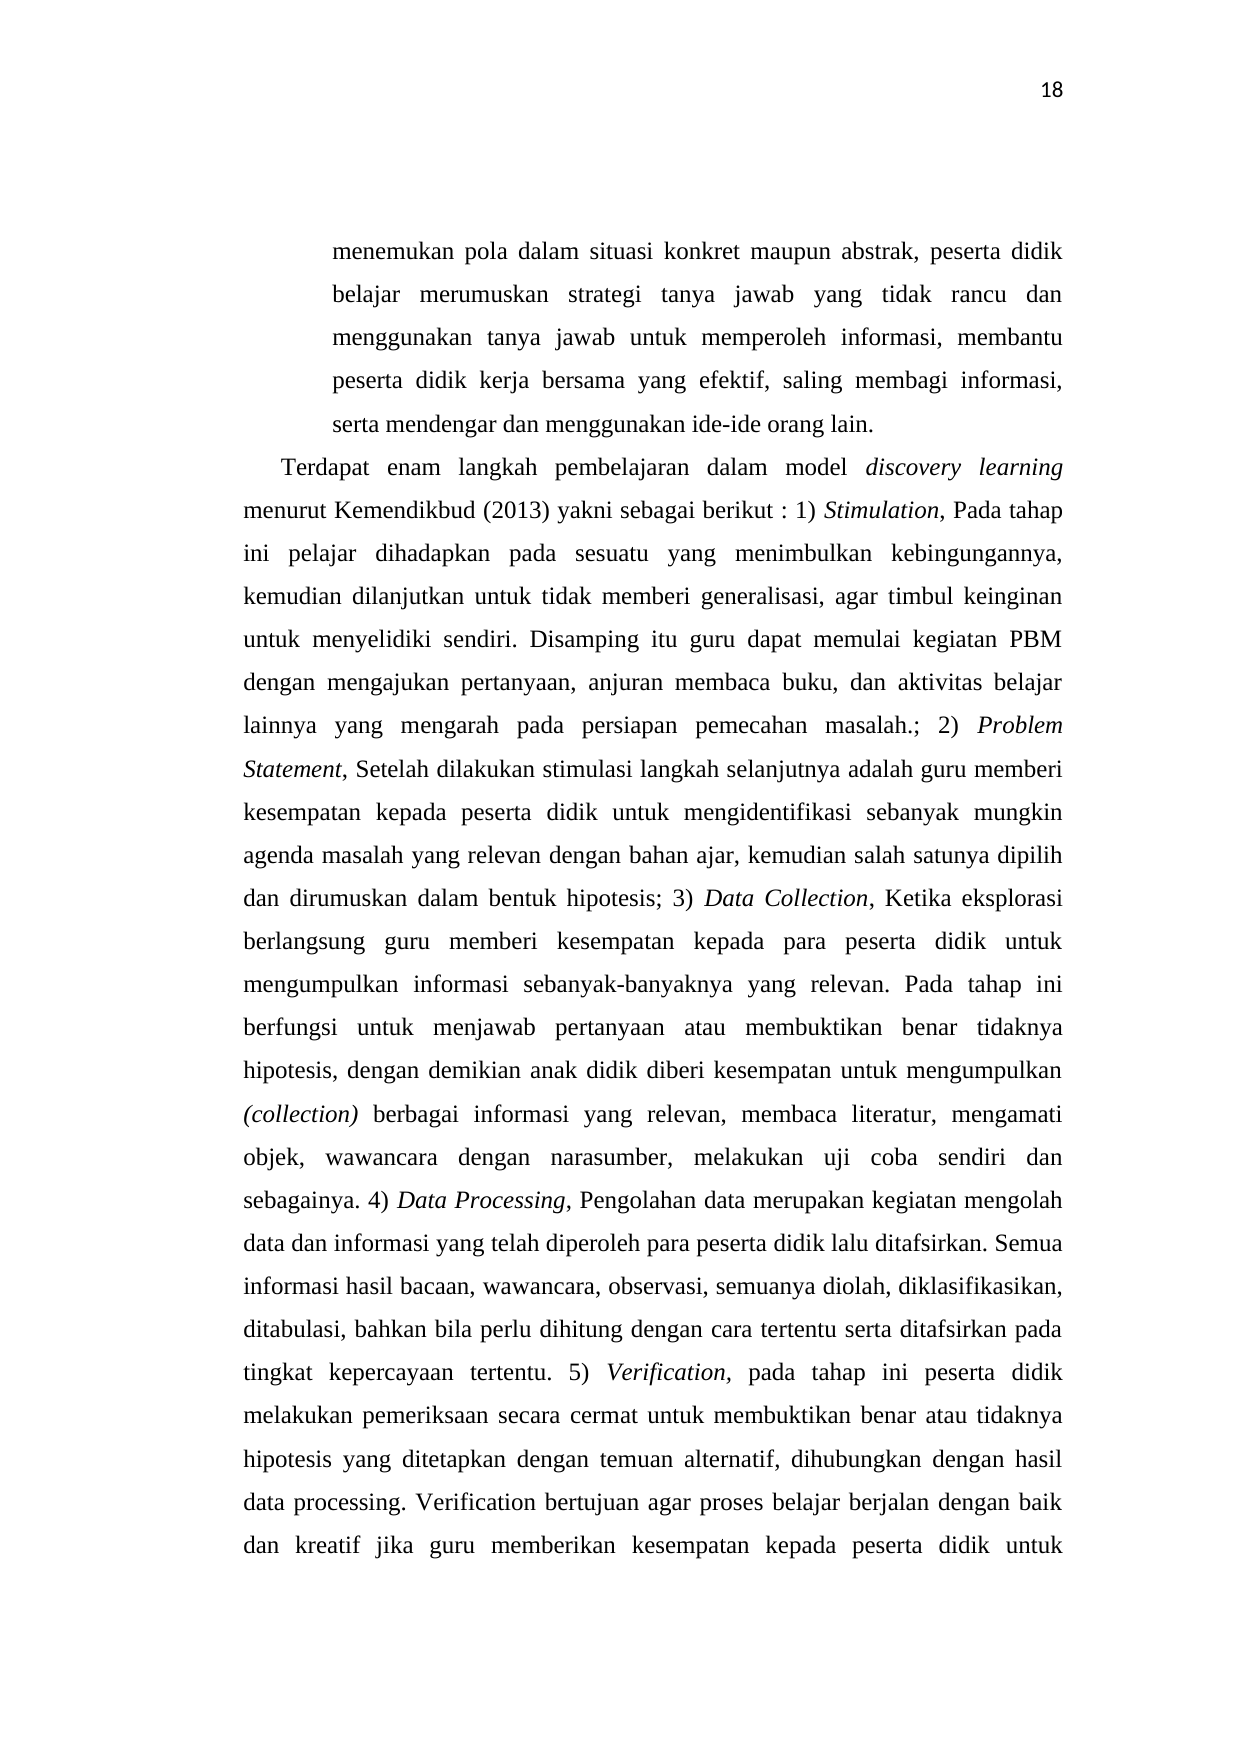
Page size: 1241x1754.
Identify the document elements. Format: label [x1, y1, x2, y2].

text [332, 236, 1063, 437]
text [243, 452, 1063, 1559]
